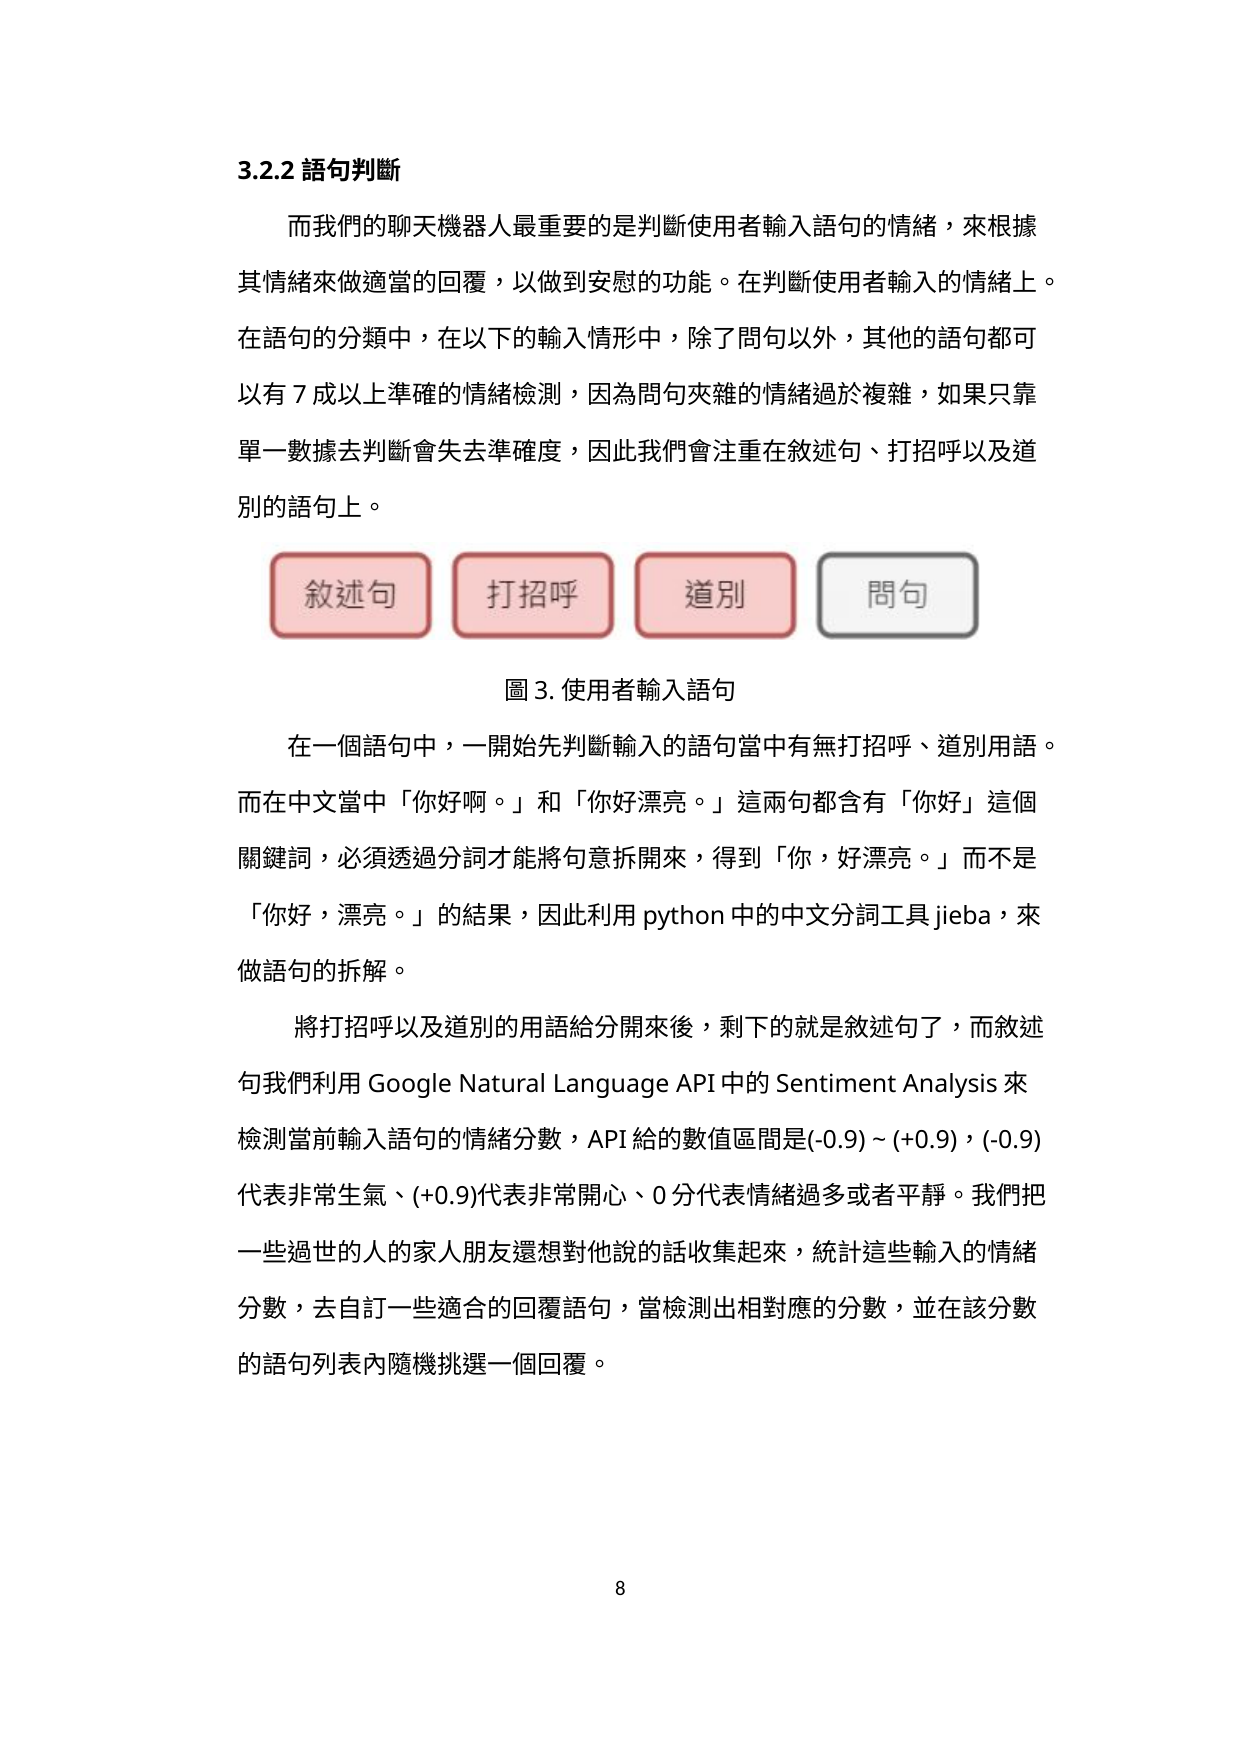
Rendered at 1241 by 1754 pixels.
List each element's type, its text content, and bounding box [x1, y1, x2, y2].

text 而我們的聊天機器人最重要的是判斷使用者輸入語句的情緒，來根據其情緒來做適當的回覆，以做到安慰的功能。在判斷使用者輸入的情緒上。在語句的分類中，在以下的輸入情形中，除了問句以外，其他的語句都可以有7成以上準確的情緒檢測，因為問句夾雜的情緒過於複雜，如果只靠單一數據去判斷會失去準確度，因此我們會注重在敘述句、打招呼以及道別的語句上。 [237, 206, 1053, 524]
text 3.2.2 語句判斷 [187, 150, 1053, 187]
picture [260, 542, 980, 640]
text 圖3. 使用者輸入語句 [187, 670, 1053, 708]
text 在一個語句中，一開始先判斷輸入的語句當中有無打招呼、道別用語。而在中文當中「你好啊。」和「你好漂亮。」這兩句都含有「你好」這個關鍵詞，必須透過分詞才能將句意拆開來，得到「你，好漂亮。」而不是「你好，漂亮。」的結果，因此利用python中的中文分詞工具jieba，來做語句的拆解。 [237, 726, 1053, 988]
text 將打招呼以及道別的用語給分開來後，剩下的就是敘述句了，而敘述句我們利用Google Natural Language API中的Sentiment Analysis來檢測當前輸入語句的情緒分數，API給的數值區間是(-0.9) ~ (+0.9)，(-0.9)代表非常生氣、(+0.9)代表非常開心、0分代表情緒過多或者平靜。我們把一些過世的人的家人朋友還想對他說的話收集起來，統計這些輸入的情緒分數，去自訂一些適合的回覆語句，當檢測出相對應的分數，並在該分數的語句列表內隨機挑選一個回覆。 [237, 1006, 1053, 1381]
